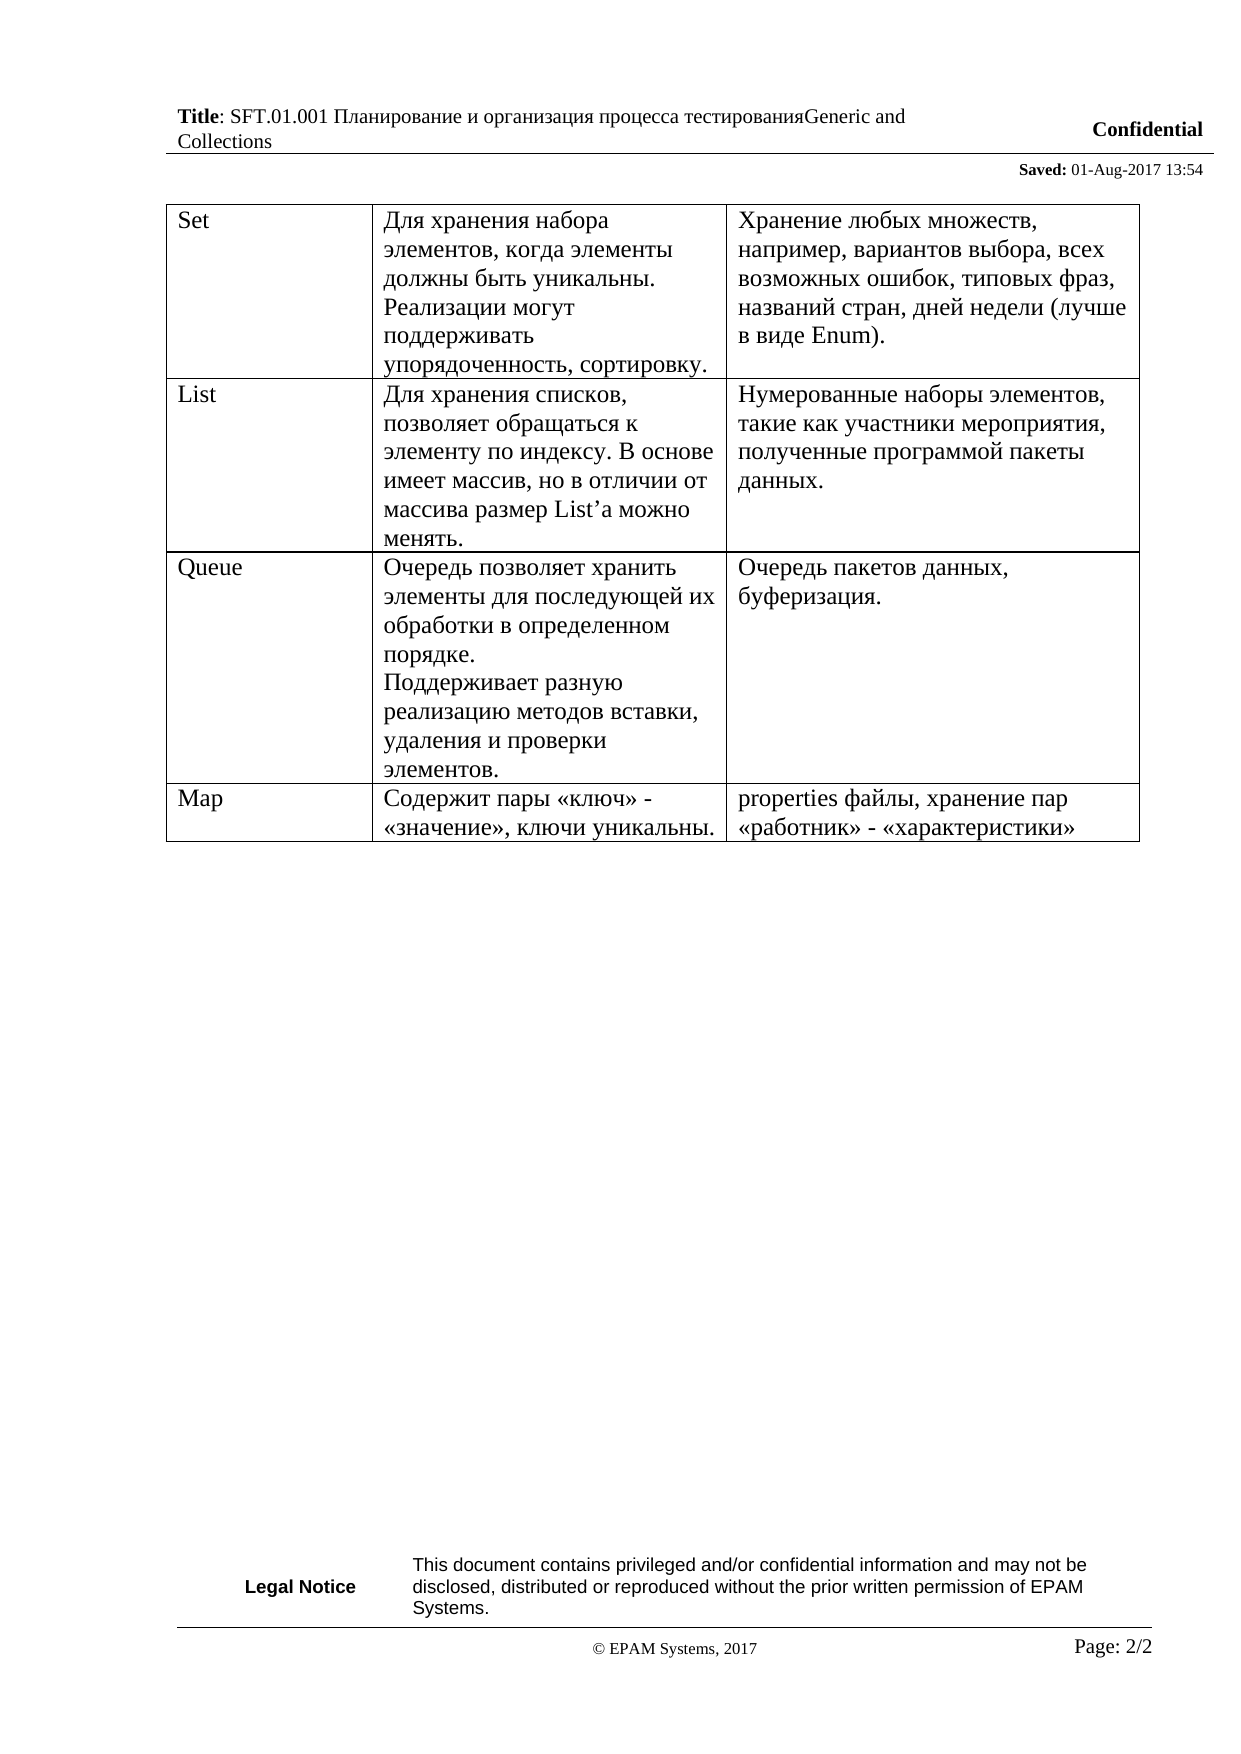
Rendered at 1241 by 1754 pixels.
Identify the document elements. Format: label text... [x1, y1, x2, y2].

table_cell Очередь позволяет хранить элементы для последующей их обработки в определенном порядке. Поддерживает разную реализацию методов вставки, удаления и проверки элементов. [373, 553, 726, 782]
table_cell Queue [167, 553, 372, 782]
table_cell Для хранения списков, позволяет обращаться к элементу по индексу. В основе имеет массив, но в отличии от массива размер List’а можно менять. [373, 379, 726, 551]
table_cell properties файлы, хранение пар «работник» - «характеристики» [727, 784, 1139, 841]
table_cell Set [167, 205, 372, 378]
table_cell Содержит пары «ключ» - «значение», ключи уникальны. [373, 784, 726, 841]
table_cell List [167, 379, 372, 551]
table_cell Для хранения набора элементов, когда элементы должны быть уникальны. Реализации могут поддерживать упорядоченность, сортировку. [373, 205, 726, 378]
table_cell Map [167, 784, 372, 841]
table_cell Очередь пакетов данных, буферизация. [727, 553, 1139, 782]
table_cell Нумерованные наборы элементов, такие как участники мероприятия, полученные программой пакеты данных. [727, 379, 1139, 551]
table_cell Хранение любых множеств, например, вариантов выбора, всех возможных ошибок, типовых фраз, названий стран, дней недели (лучше в виде Enum). [727, 205, 1139, 378]
